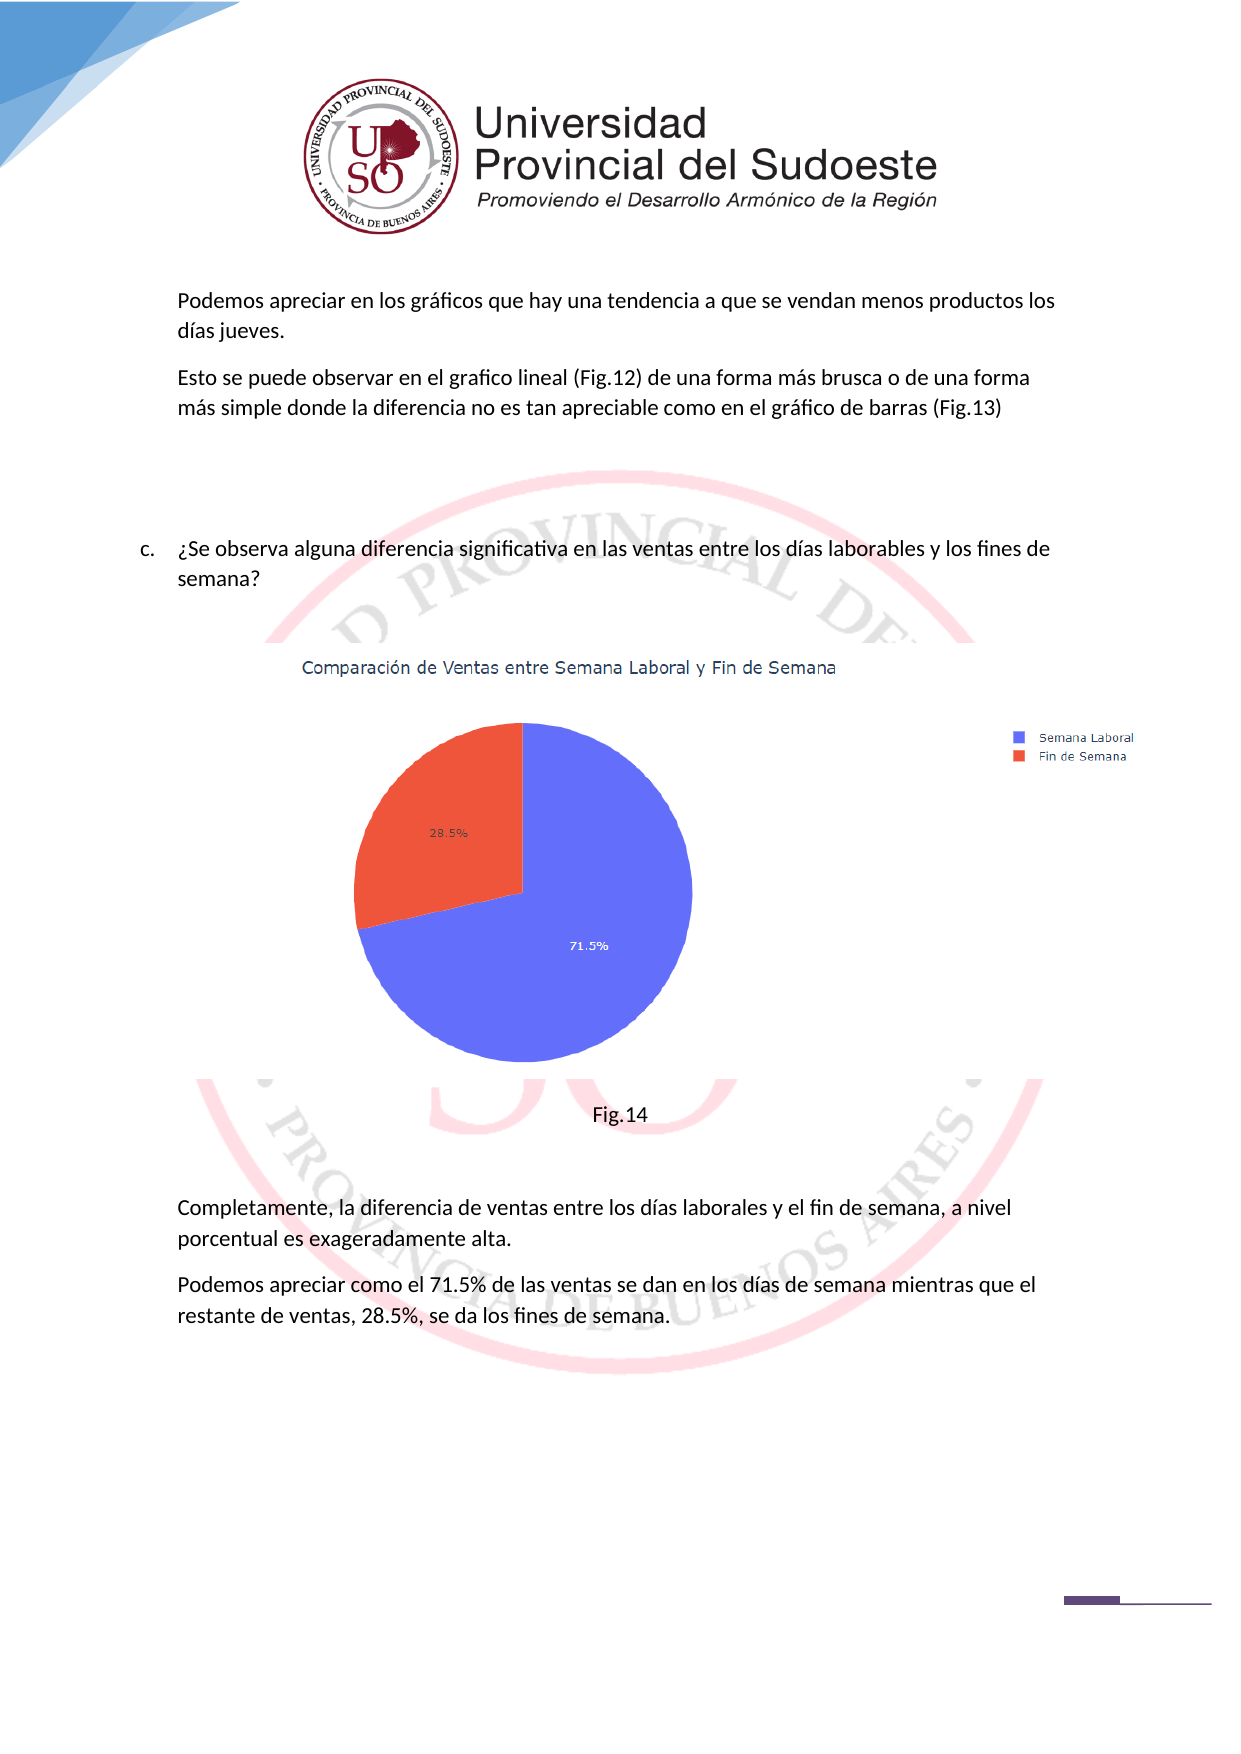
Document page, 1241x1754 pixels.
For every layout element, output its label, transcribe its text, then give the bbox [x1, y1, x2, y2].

text Completamente, la diferencia de ventas entre los días laborales y el fin de semana, a nivel porcentual es exageradamente alta. [177, 1193, 1063, 1252]
picture [0, 1, 242, 170]
text Esto se puede observar en el grafico lineal (Fig.12) de una forma más brusca o de una forma más simple donde la diferencia no es tan apreciable como en el gráfico de barras (Fig.13) [177, 363, 1063, 422]
picture [302, 73, 938, 240]
text Fig.14 [177, 1079, 1063, 1128]
text Podemos apreciar en los gráficos que hay una tendencia a que se vendan menos productos los días jueves. [177, 286, 1063, 344]
list ¿Se observa alguna diferencia significativa en las ventas entre los días laborables y los fines de semana? [140, 534, 1063, 592]
text Podemos apreciar como el 71.5% de las ventas se dan en los días de semana mientras que el restante de ventas, 28.5%, se da los fines de semana. [177, 1271, 1063, 1329]
picture [100, 643, 1140, 1079]
